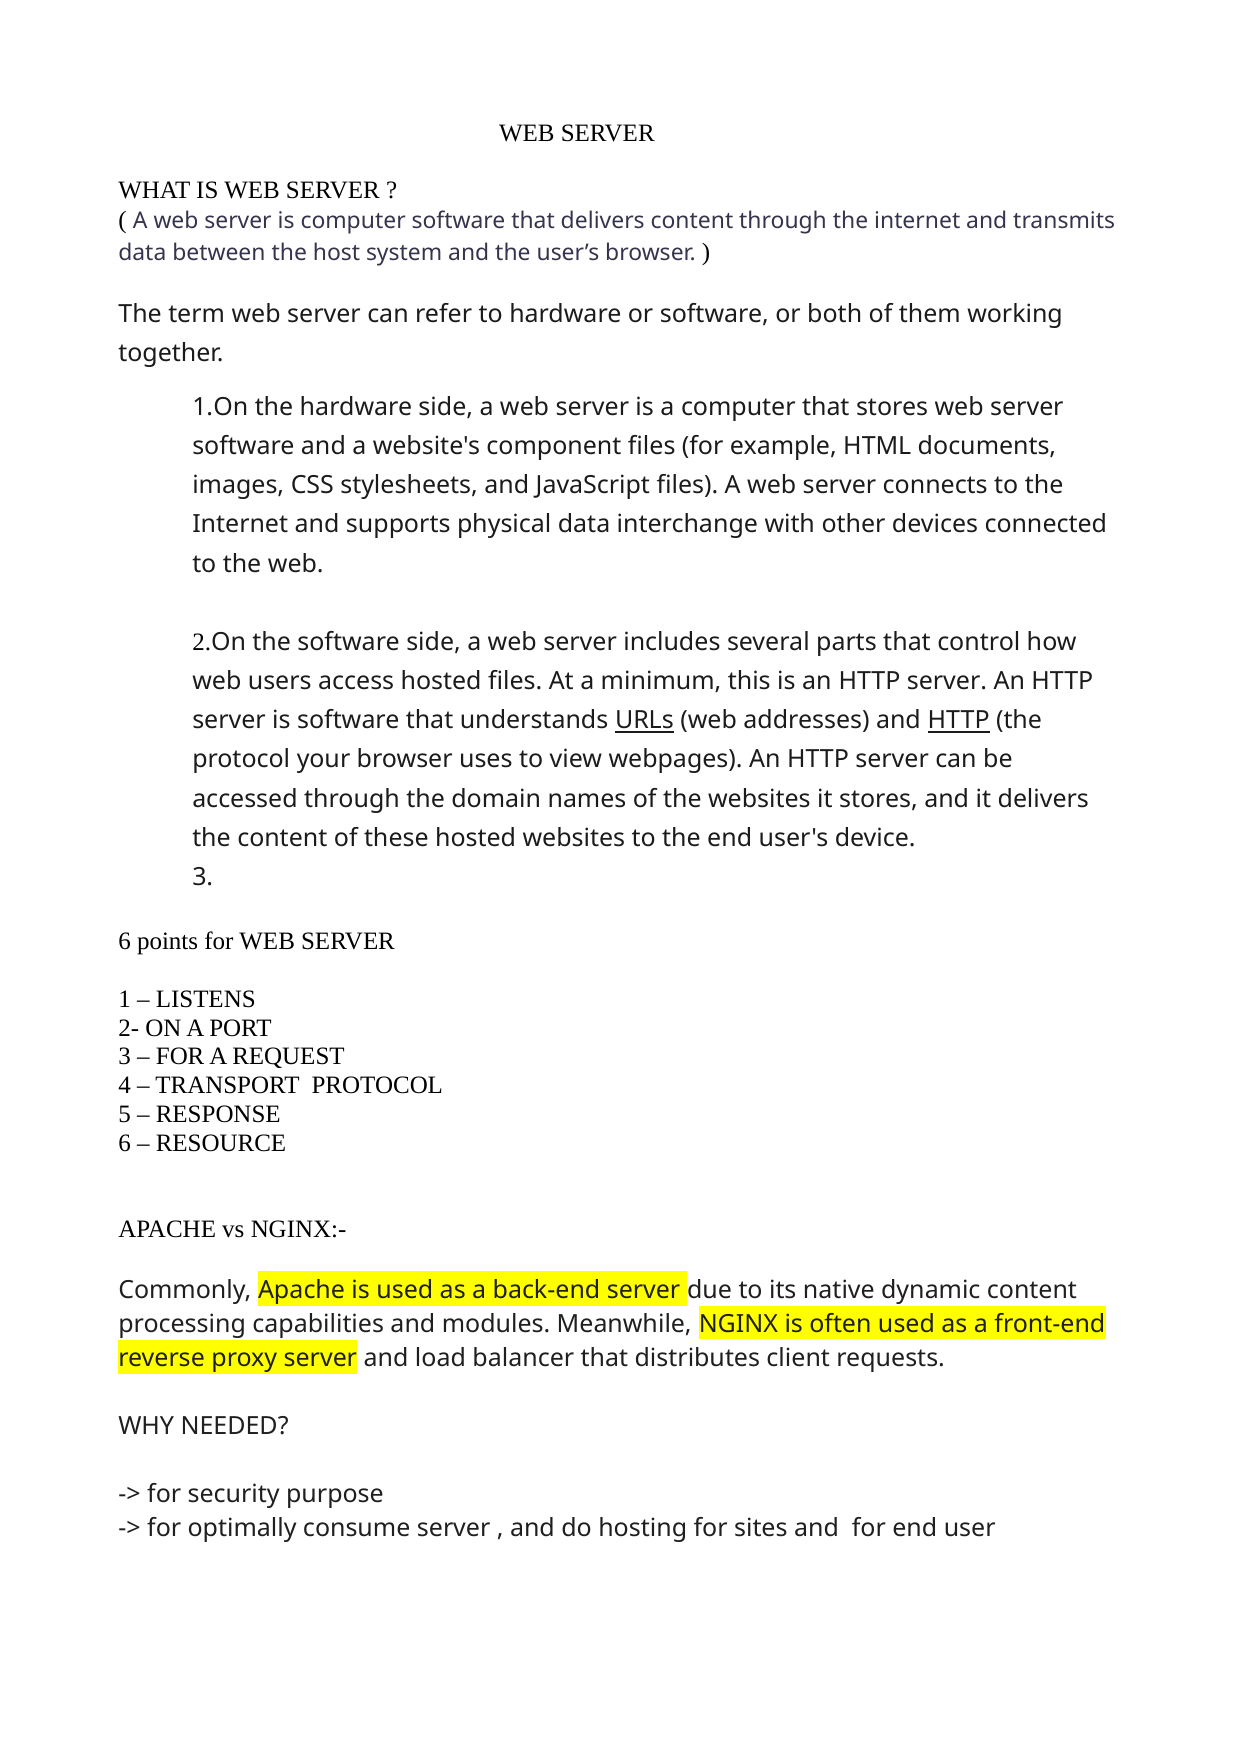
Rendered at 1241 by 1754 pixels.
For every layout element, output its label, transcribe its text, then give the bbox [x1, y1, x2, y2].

text -> for security purpose [118, 1476, 1122, 1510]
text 6 – RESOURCE [118, 1128, 1122, 1156]
list On the hardware side, a web server is a computer that stores web server software and a website's component files (for example, HTML documents, images, CSS stylesheets, and JavaScript files). A web server connects to the Internet and supports physical data interchange with other devices connected to the web. [192, 388, 1122, 579]
text WHAT IS WEB SERVER ? [118, 176, 1122, 204]
text 3 – FOR A REQUEST [118, 1041, 1122, 1070]
text -> for optimally consume server , and do hosting for sites and for end user [118, 1510, 1122, 1544]
list On the software side, a web server includes several parts that control how web users access hosted files. At a minimum, this is an HTTP server. An HTTP server is software that understands URLs (web addresses) and HTTP (the protocol your browser uses to view webpages). An HTTP server can be accessed through the domain names of the websites it stores, and it delivers the content of these hosted websites to the end user's device. [192, 623, 1122, 853]
text 5 – RESPONSE [118, 1099, 1122, 1128]
text 6 points for WEB SERVER [118, 926, 1122, 955]
text WHY NEEDED? [118, 1408, 1122, 1442]
text 4 – TRANSPORT PROTOCOL [118, 1070, 1122, 1099]
text ( A web server is computer software that delivers content through the internet and transmits data between the host system and the user’s browser. ) [118, 204, 1122, 267]
text WEB SERVER [118, 118, 1122, 147]
text 2- ON A PORT [118, 1013, 1122, 1041]
text Commonly, Apache is used as a back-end server due to its native dynamic content processing capabilities and modules. Meanwhile, NGINX is often used as a front-end reverse proxy server and load balancer that distributes client requests. [118, 1271, 1122, 1374]
text The term web server can refer to hardware or software, or both of them working together. [118, 296, 1122, 369]
text APACHE vs NGINX:- [118, 1214, 1122, 1243]
text 1 – LISTENS [118, 984, 1122, 1013]
